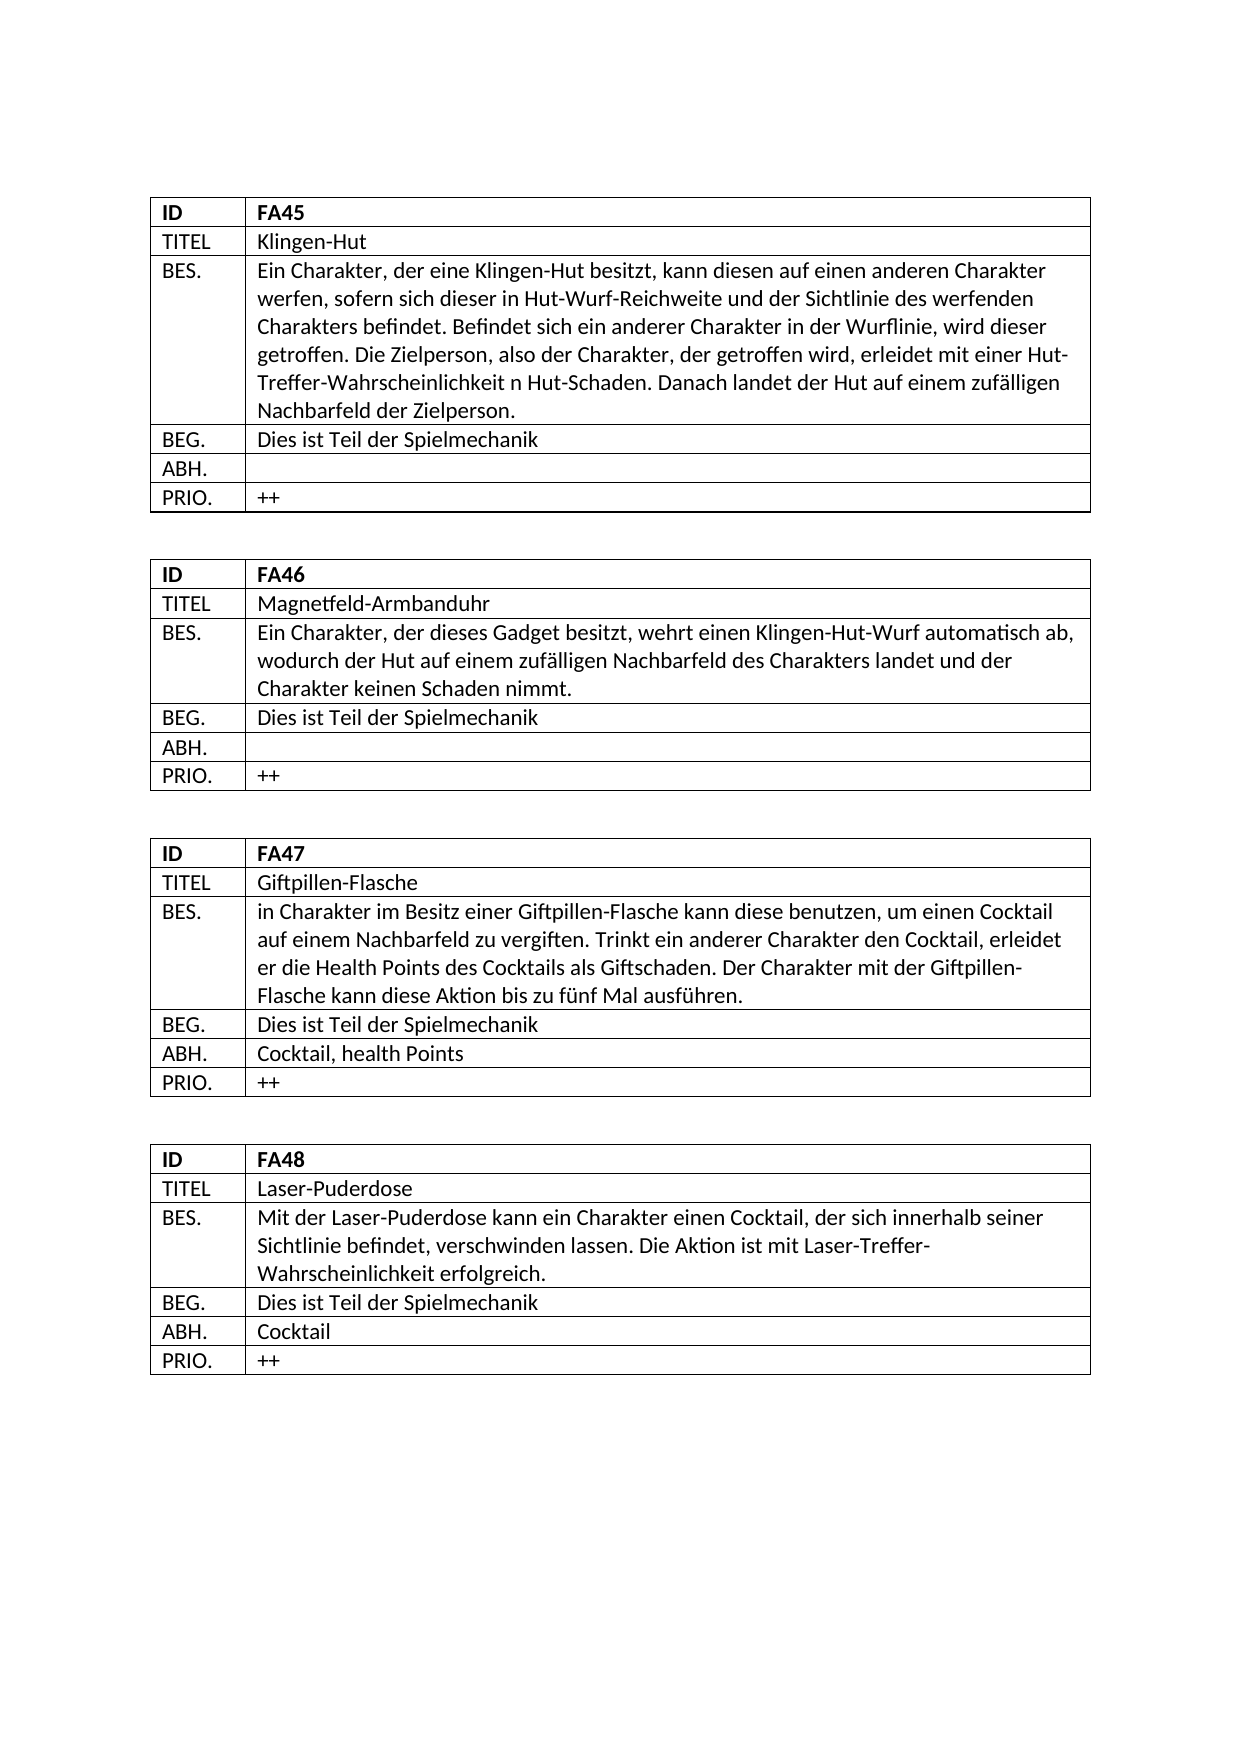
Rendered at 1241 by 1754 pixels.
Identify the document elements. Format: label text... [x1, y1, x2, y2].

table_cell ++ [246, 483, 1090, 511]
table_cell Ein Charakter, der dieses Gadget besitzt, wehrt einen Klingen-Hut-Wurf automatisch ab, wodurch der Hut auf einem zufälligen Nachbarfeld des Charakters landet und der Charakter keinen Schaden nimmt. [246, 619, 1090, 702]
table_cell ABH. [151, 454, 245, 482]
table_header ID [151, 839, 245, 867]
table_header ID [151, 1145, 245, 1173]
table_cell Cocktail [246, 1317, 1090, 1345]
table_cell PRIO. [151, 483, 245, 511]
table_header ID [151, 198, 245, 226]
table_cell Cocktail, health Points [246, 1039, 1090, 1067]
table_cell BES. [151, 619, 245, 702]
table_cell ++ [246, 1346, 1090, 1374]
table_cell PRIO. [151, 1068, 245, 1096]
table_cell ++ [246, 1068, 1090, 1096]
table_cell BES. [151, 897, 245, 1009]
table_header ID [151, 560, 245, 588]
table_header FA46 [246, 560, 1090, 588]
table_cell Laser-Puderdose [246, 1174, 1090, 1202]
table_cell Dies ist Teil der Spielmechanik [246, 704, 1090, 732]
table_cell BEG. [151, 425, 245, 453]
table_cell TITEL [151, 589, 245, 617]
table_cell BEG. [151, 704, 245, 732]
table_cell Magnetfeld-Armbanduhr [246, 589, 1090, 617]
table_cell TITEL [151, 1174, 245, 1202]
table_cell ++ [246, 762, 1090, 790]
table_cell in Charakter im Besitz einer Giftpillen-Flasche kann diese benutzen, um einen Cocktail auf einem Nachbarfeld zu vergiften. Trinkt ein anderer Charakter den Cocktail, erleidet er die Health Points des Cocktails als Giftschaden. Der Charakter mit der Giftpillen-Flasche kann diese Aktion bis zu fünf Mal ausführen. [246, 897, 1090, 1009]
table_cell [246, 454, 1090, 482]
table_header FA48 [246, 1145, 1090, 1173]
table_cell ABH. [151, 733, 245, 761]
table_header FA47 [246, 839, 1090, 867]
table_cell PRIO. [151, 762, 245, 790]
table_cell BEG. [151, 1288, 245, 1316]
table_cell TITEL [151, 868, 245, 896]
table_cell Klingen-Hut [246, 227, 1090, 255]
table_cell Dies ist Teil der Spielmechanik [246, 1288, 1090, 1316]
table_header FA45 [246, 198, 1090, 226]
table_cell Dies ist Teil der Spielmechanik [246, 1010, 1090, 1038]
table_cell Ein Charakter, der eine Klingen-Hut besitzt, kann diesen auf einen anderen Charakter werfen, sofern sich dieser in Hut-Wurf-Reichweite und der Sichtlinie des werfenden Charakters befindet. Befindet sich ein anderer Charakter in der Wurflinie, wird dieser getroffen. Die Zielperson, also der Charakter, der getroffen wird, erleidet mit einer Hut-Treffer-Wahrscheinlichkeit n Hut-Schaden. Danach landet der Hut auf einem zufälligen Nachbarfeld der Zielperson. [246, 256, 1090, 424]
table_cell [246, 733, 1090, 761]
table_cell ABH. [151, 1039, 245, 1067]
table_cell BEG. [151, 1010, 245, 1038]
table_cell TITEL [151, 227, 245, 255]
table_cell BES. [151, 256, 245, 424]
table_cell Giftpillen-Flasche [246, 868, 1090, 896]
table_cell BES. [151, 1203, 245, 1287]
table_cell Mit der Laser-Puderdose kann ein Charakter einen Cocktail, der sich innerhalb seiner Sichtlinie befindet, verschwinden lassen. Die Aktion ist mit Laser-Treffer-Wahrscheinlichkeit erfolgreich. [246, 1203, 1090, 1287]
table_cell Dies ist Teil der Spielmechanik [246, 425, 1090, 453]
table_cell PRIO. [151, 1346, 245, 1374]
table_cell ABH. [151, 1317, 245, 1345]
